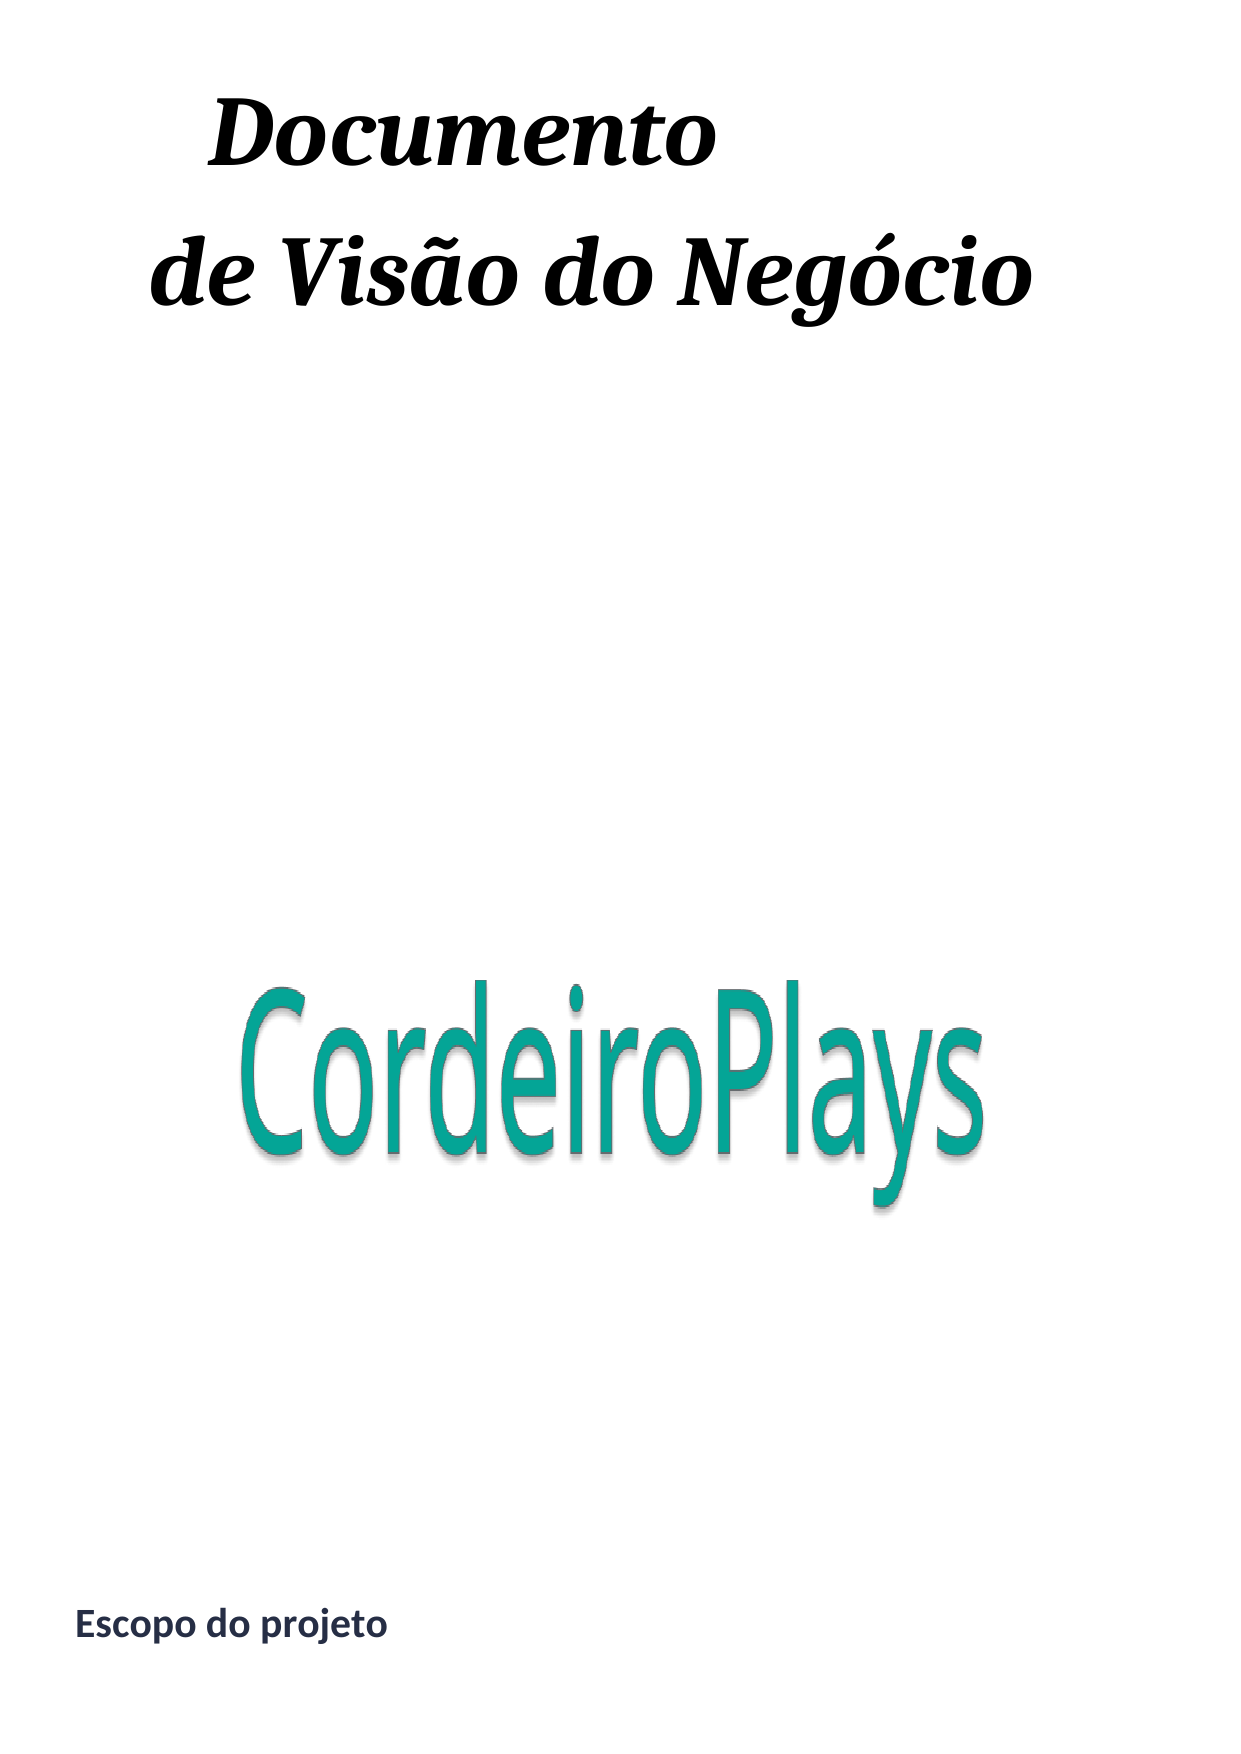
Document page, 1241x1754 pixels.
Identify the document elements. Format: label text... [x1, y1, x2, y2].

text Documento [134, 75, 1106, 190]
picture [238, 980, 986, 1220]
text Escopo do projeto [75, 1597, 1165, 1648]
text de Visão do Negócio [75, 216, 1165, 331]
